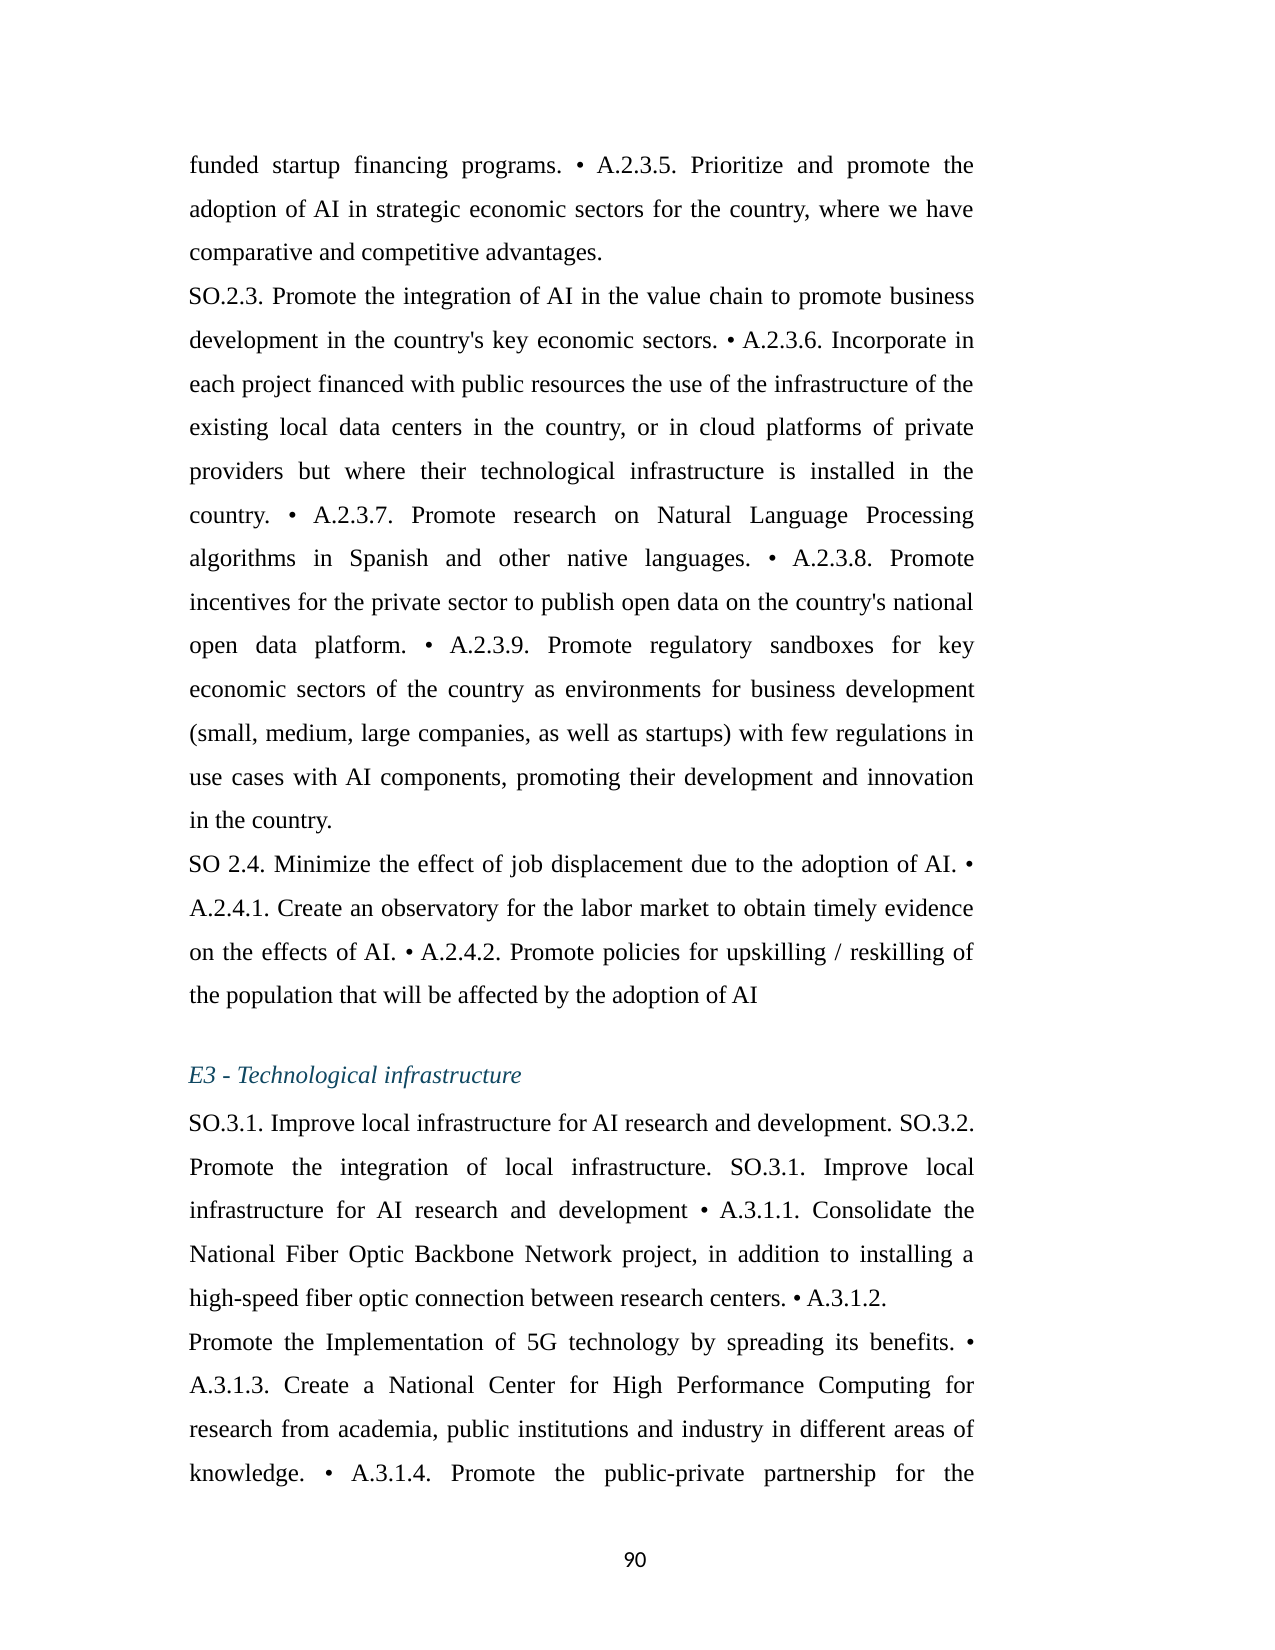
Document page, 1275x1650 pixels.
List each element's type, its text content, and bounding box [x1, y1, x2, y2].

text SO.3.1. Improve local infrastructure for AI research and development. SO.3.2. Promote the integration of local infrastructure. SO.3.1. Improve local infrastructure for AI research and development • A.3.1.1. Consolidate the National Fiber Optic Backbone Network project, in addition to installing a high-speed fiber optic connection between research centers. • A.3.1.2. [188, 1108, 975, 1311]
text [188, 150, 975, 266]
text SO 2.4. Minimize the effect of job displacement due to the adoption of AI. • A.2.4.1. Create an observatory for the labor market to obtain timely evidence on the effects of AI. • A.2.4.2. Promote policies for upskilling / reskilling of the population that will be affected by the adoption of AI [188, 849, 974, 1009]
subtitle E3 - Technological infrastructure [188, 1060, 1087, 1089]
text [188, 1327, 975, 1486]
text SO.2.3. Promote the integration of AI in the value chain to promote business development in the country's key economic sectors. • A.2.3.6. Incorporate in each project financed with public resources the use of the infrastructure of the existing local data centers in the country, or in cloud platforms of private providers but where their technological infrastructure is installed in the country. • A.2.3.7. Promote research on Natural Language Processing algorithms in Spanish and other native languages. • A.2.3.8. Promote incentives for the private sector to publish open data on the country's national open data platform. • A.2.3.9. Promote regulatory sandboxes for key economic sectors of the country as environments for business development (small, medium, large companies, as well as startups) with few regulations in use cases with AI components, promoting their development and innovation in the country. [188, 281, 975, 834]
